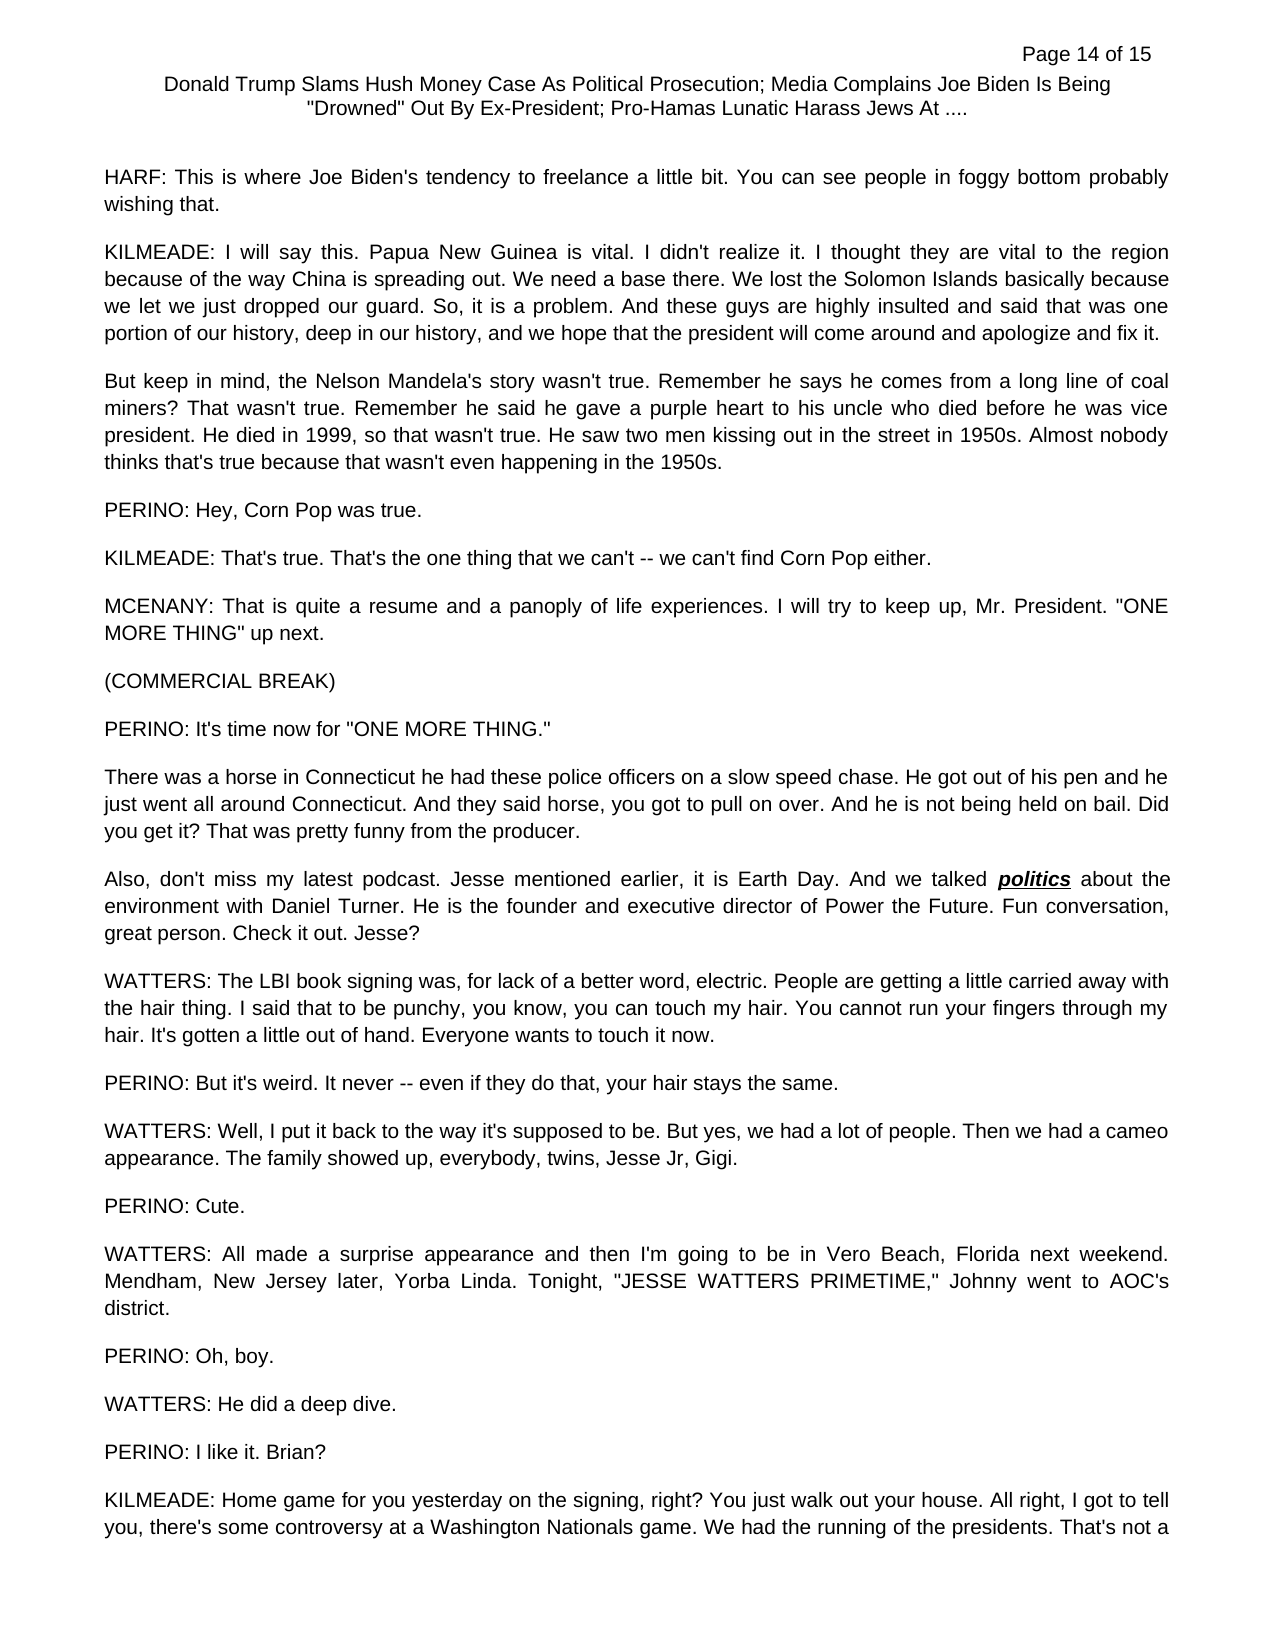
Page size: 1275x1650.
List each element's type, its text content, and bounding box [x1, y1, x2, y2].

text MCENANY: That is quite a resume and a panoply of life experiences. I will try to keep up, Mr. President. "ONE MORE THING" up next. [104, 591, 1171, 645]
text KILMEADE: That's true. That's the one thing that we can't -- we can't find Corn Pop either. [104, 543, 1171, 570]
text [104, 1484, 1171, 1538]
text WATTERS: He did a deep dive. [104, 1388, 1171, 1416]
text HARF: This is where Joe Biden's tendency to freelance a little bit. You can see people in foggy bottom probably wishing that. [104, 161, 1171, 216]
text PERINO: I like it. Brian? [104, 1436, 1171, 1463]
text KILMEADE: I will say this. Papua New Guinea is vital. I didn't realize it. I thought they are vital to the region because of the way China is spreading out. We need a base there. We lost the Solomon Islands basically because we let we just dropped our guard. So, it is a problem. And these guys are highly insulted and said that was one portion of our history, deep in our history, and we hope that the president will come around and apologize and fix it. [104, 236, 1171, 345]
text (COMMERCIAL BREAK) [104, 666, 1171, 693]
text But keep in mind, the Nelson Mandela's story wasn't true. Remember he says he comes from a long line of coal miners? That wasn't true. Remember he said he gave a purple heart to his uncle who died before he was vice president. He died in 1999, so that wasn't true. He saw two men kissing out in the street in 1950s. Almost nobody thinks that's true because that wasn't even happening in the 1950s. [104, 366, 1171, 474]
text PERINO: It's time now for "ONE MORE THING." [104, 713, 1171, 741]
text PERINO: Cute. [104, 1191, 1171, 1218]
text PERINO: But it's weird. It never -- even if they do that, your hair stays the same. [104, 1068, 1171, 1095]
text Also, don't miss my latest podcast. Jesse mentioned earlier, it is Earth Day. And we talked politics about the environment with Daniel Turner. He is the founder and executive director of Power the Future. Fun conversation, great person. Check it out. Jesse? [104, 863, 1171, 945]
text PERINO: Hey, Corn Pop was true. [104, 495, 1171, 522]
text WATTERS: Well, I put it back to the way it's supposed to be. But yes, we had a lot of people. Then we had a cameo appearance. The family showed up, everybody, twins, Jesse Jr, Gigi. [104, 1116, 1171, 1170]
text WATTERS: The LBI book signing was, for lack of a better word, electric. People are getting a little carried away with the hair thing. I said that to be punchy, you know, you can touch my hair. You cannot run your fingers through my hair. It's gotten a little out of hand. Everyone wants to touch it now. [104, 966, 1171, 1047]
text There was a horse in Connecticut he had these police officers on a slow speed chase. He got out of his pen and he just went all around Connecticut. And they said horse, you got to pull on over. And he is not being held on bail. Did you get it? That was pretty funny from the producer. [104, 761, 1171, 843]
text PERINO: Oh, boy. [104, 1341, 1171, 1368]
text WATTERS: All made a surprise appearance and then I'm going to be in Vero Beach, Florida next weekend. Mendham, New Jersey later, Yorba Linda. Tonight, "JESSE WATTERS PRIMETIME," Johnny went to AOC's district. [104, 1238, 1171, 1320]
